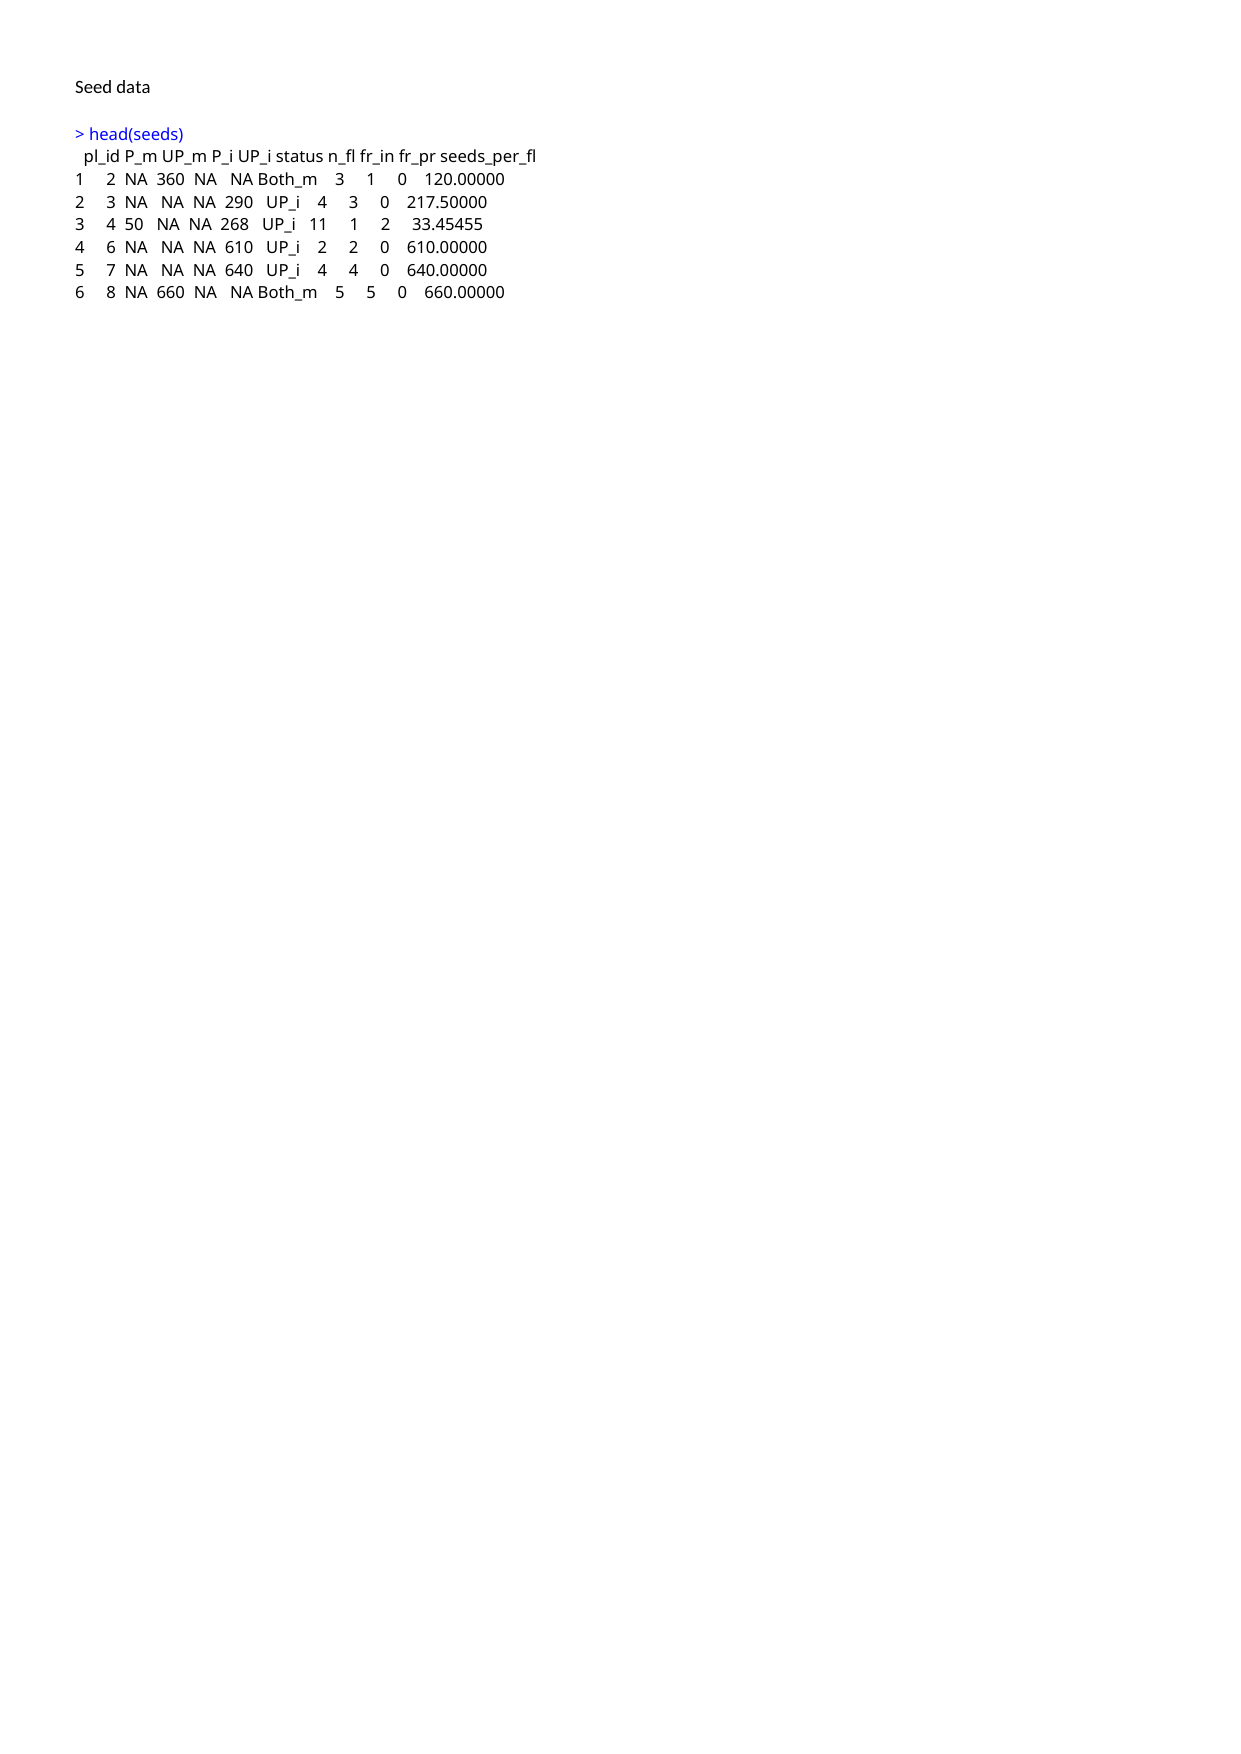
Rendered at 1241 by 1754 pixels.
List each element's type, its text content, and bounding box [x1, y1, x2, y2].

text > head(seeds) [75, 122, 1165, 145]
text pl_id P_m UP_m P_i UP_i status n_fl fr_in fr_pr seeds_per_fl [75, 145, 1165, 168]
text Seed data [75, 75, 1165, 98]
text 2 3 NA NA NA 290 UP_i 4 3 0 217.50000 [75, 190, 1165, 213]
text 6 8 NA 660 NA NA Both_m 5 5 0 660.00000 [75, 281, 1165, 304]
text 5 7 NA NA NA 640 UP_i 4 4 0 640.00000 [75, 258, 1165, 281]
text 3 4 50 NA NA 268 UP_i 11 1 2 33.45455 [75, 213, 1165, 236]
text 4 6 NA NA NA 610 UP_i 2 2 0 610.00000 [75, 236, 1165, 258]
text 1 2 NA 360 NA NA Both_m 3 1 0 120.00000 [75, 168, 1165, 190]
